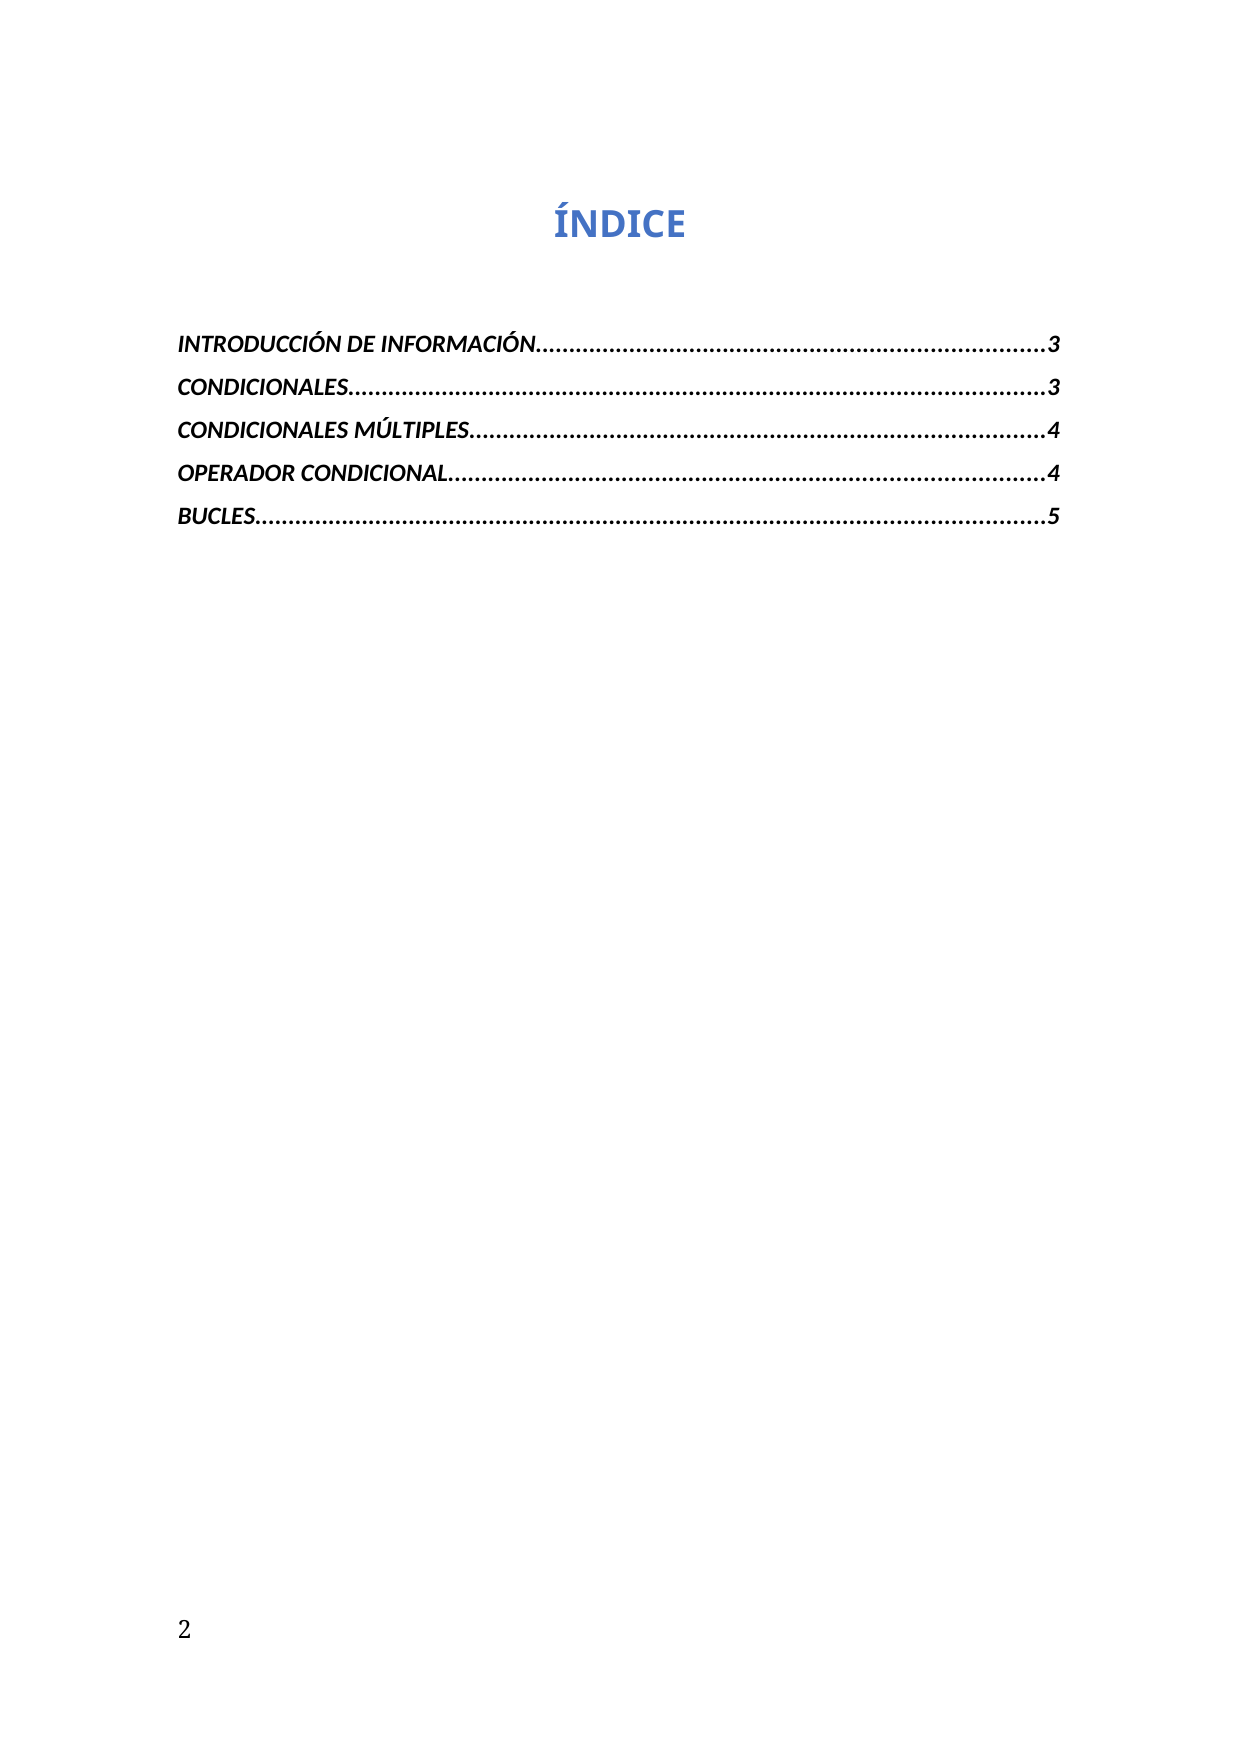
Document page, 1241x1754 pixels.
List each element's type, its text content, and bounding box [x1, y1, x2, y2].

text OPERADOR CONDICIONAL 4 [177, 457, 1063, 488]
text CONDICIONALES MÚLTIPLES 4 [177, 414, 1063, 445]
text CONDICIONALES 3 [177, 371, 1063, 402]
text BUCLES 5 [177, 501, 1063, 531]
text INTRODUCCIÓN DE INFORMACIÓN 3 [177, 328, 1063, 359]
subtitle ÍNDICE [177, 198, 1063, 249]
